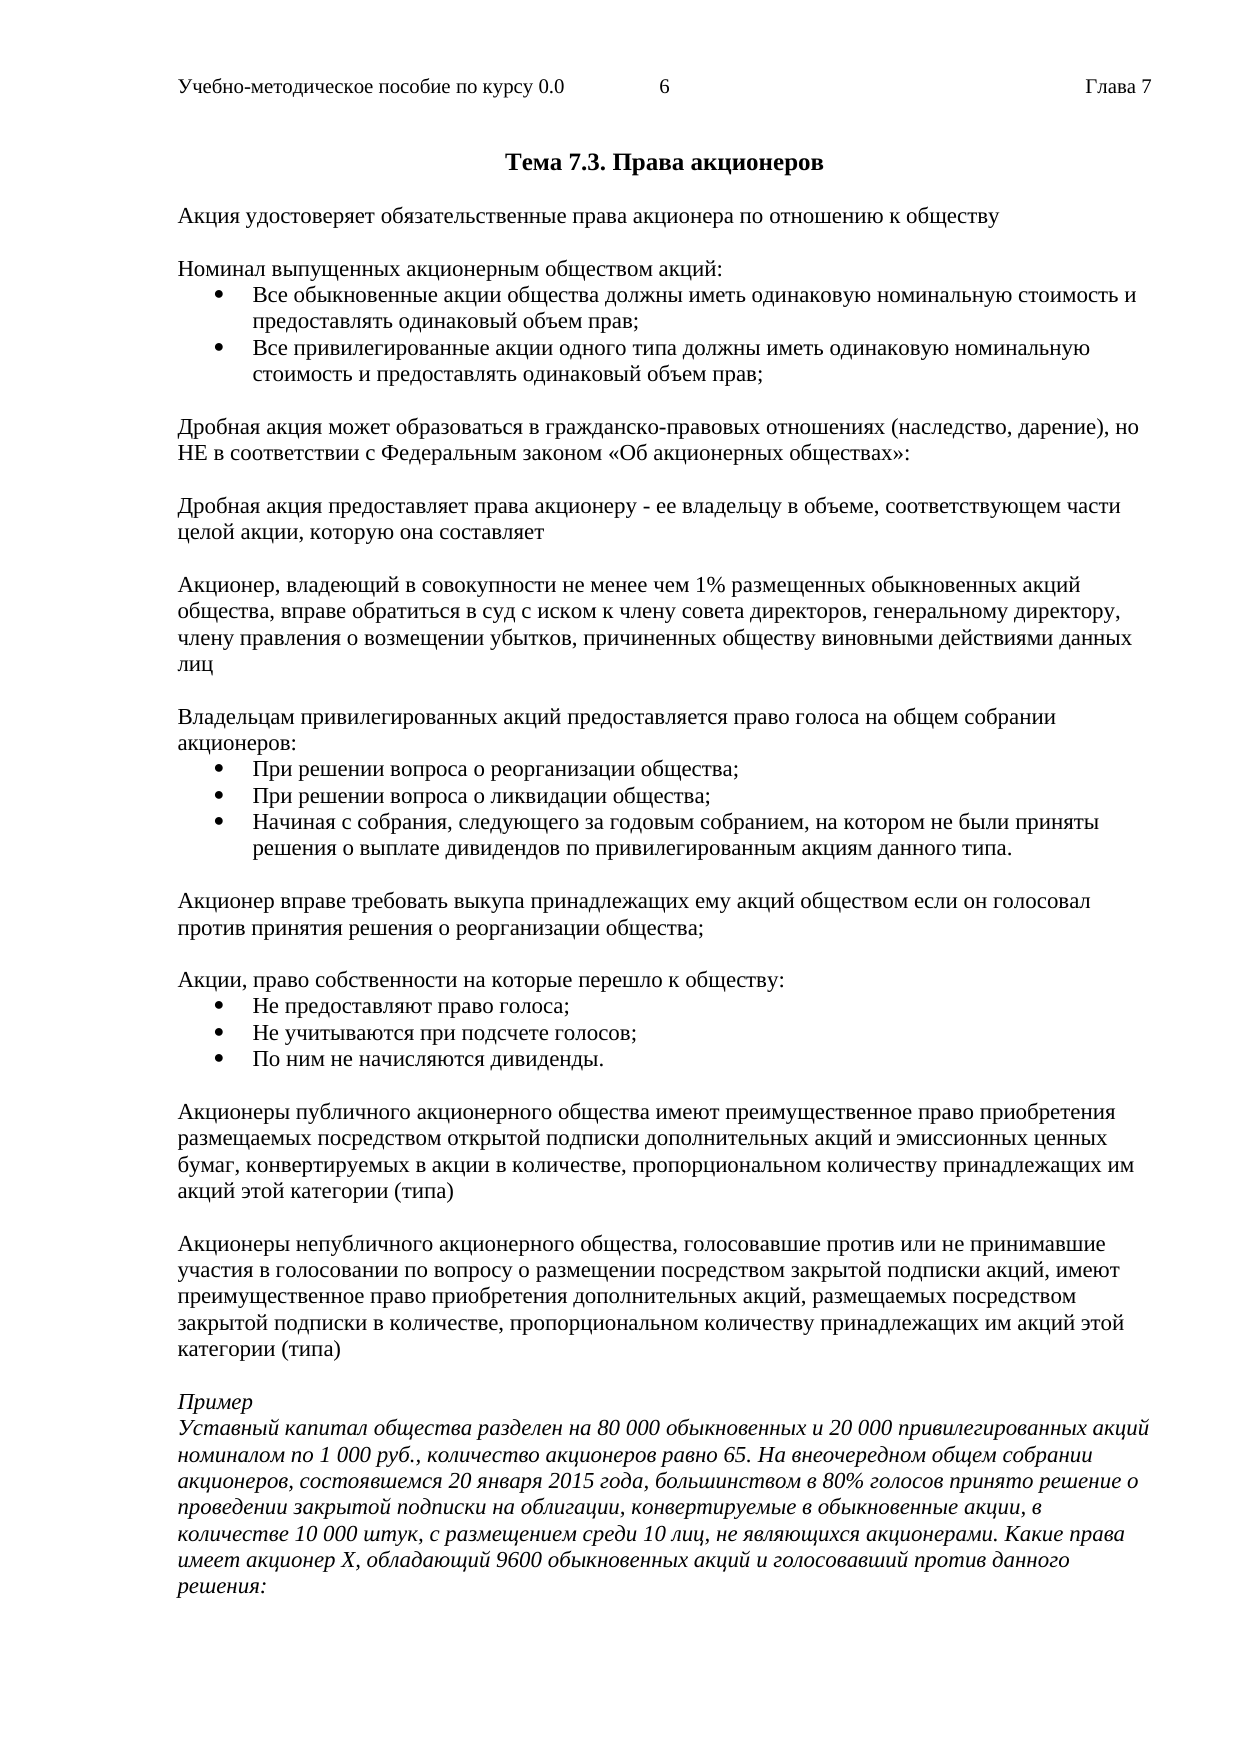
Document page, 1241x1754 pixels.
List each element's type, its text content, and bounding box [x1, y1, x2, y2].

text Акционеры публичного акционерного общества имеют преимущественное право приобретения размещаемых посредством открытой подписки дополнительных акций и эмиссионных ценных бумаг, конвертируемых в акции в количестве, пропорциональном количеству принадлежащих им акций этой категории (типа) [177, 1098, 1152, 1203]
text Дробная акция предоставляет права акционеру - ее владельцу в объеме, соответствующем части целой акции, которую она составляет [177, 492, 1152, 544]
list Не учитываются при подсчете голосов; [215, 1019, 1152, 1045]
text Акция удостоверяет обязательственные права акционера по отношению к обществу [177, 202, 1152, 228]
text Пример [177, 1388, 1152, 1414]
text Акции, право собственности на которые перешло к обществу: [177, 966, 1152, 993]
list При решении вопроса о ликвидации общества; [215, 782, 1152, 808]
list Не предоставляют право голоса; [215, 993, 1152, 1019]
text Уставный капитал общества разделен на 80 000 обыкновенных и 20 000 привилегированных акций номиналом по 1 000 руб., количество акционеров равно 65. На внеочередном общем собрании акционеров, состоявшемся 20 января 2015 года, большинством в 80% голосов принято решение о проведении закрытой подписки на облигации, конвертируемые в обыкновенные акции, в количестве 10 000 штук, с размещением среди 10 лиц, не являющихся акционерами. Какие права имеет акционер Х, обладающий 9600 обыкновенных акций и голосовавший против данного решения: [177, 1414, 1152, 1599]
text Дробная акция может образоваться в гражданско-правовых отношениях (наследство, дарение), но НЕ в соответствии с Федеральным законом «Об акционерных обществах»: [177, 413, 1152, 466]
text Акционер, владеющий в совокупности не менее чем 1% размещенных обыкновенных акций общества, вправе обратиться в суд с иском к члену совета директоров, генеральному директору, члену правления о возмещении убытков, причиненных обществу виновными действиями данных лиц [177, 571, 1152, 676]
list Все обыкновенные акции общества должны иметь одинаковую номинальную стоимость и предоставлять одинаковый объем прав; [215, 281, 1152, 334]
text Тема 7.3. Права акционеров [177, 147, 1152, 176]
list По ним не начисляются дивиденды. [215, 1045, 1152, 1072]
list Все привилегированные акции одного типа должны иметь одинаковую номинальную стоимость и предоставлять одинаковый объем прав; [215, 334, 1152, 386]
list При решении вопроса о реорганизации общества; [215, 755, 1152, 782]
text Акционеры непубличного акционерного общества, голосовавшие против или не принимавшие участия в голосовании по вопросу о размещении посредством закрытой подписки акций, имеют преимущественное право приобретения дополнительных акций, размещаемых посредством закрытой подписки в количестве, пропорциональном количеству принадлежащих им акций этой категории (типа) [177, 1230, 1152, 1362]
text Номинал выпущенных акционерным обществом акций: [177, 255, 1152, 281]
text Акционер вправе требовать выкупа принадлежащих ему акций обществом если он голосовал против принятия решения о реорганизации общества; [177, 887, 1152, 940]
list Начиная с собрания, следующего за годовым собранием, на котором не были приняты решения о выплате дивидендов по привилегированным акциям данного типа. [215, 808, 1152, 861]
text Владельцам привилегированных акций предоставляется право голоса на общем собрании акционеров: [177, 703, 1152, 755]
